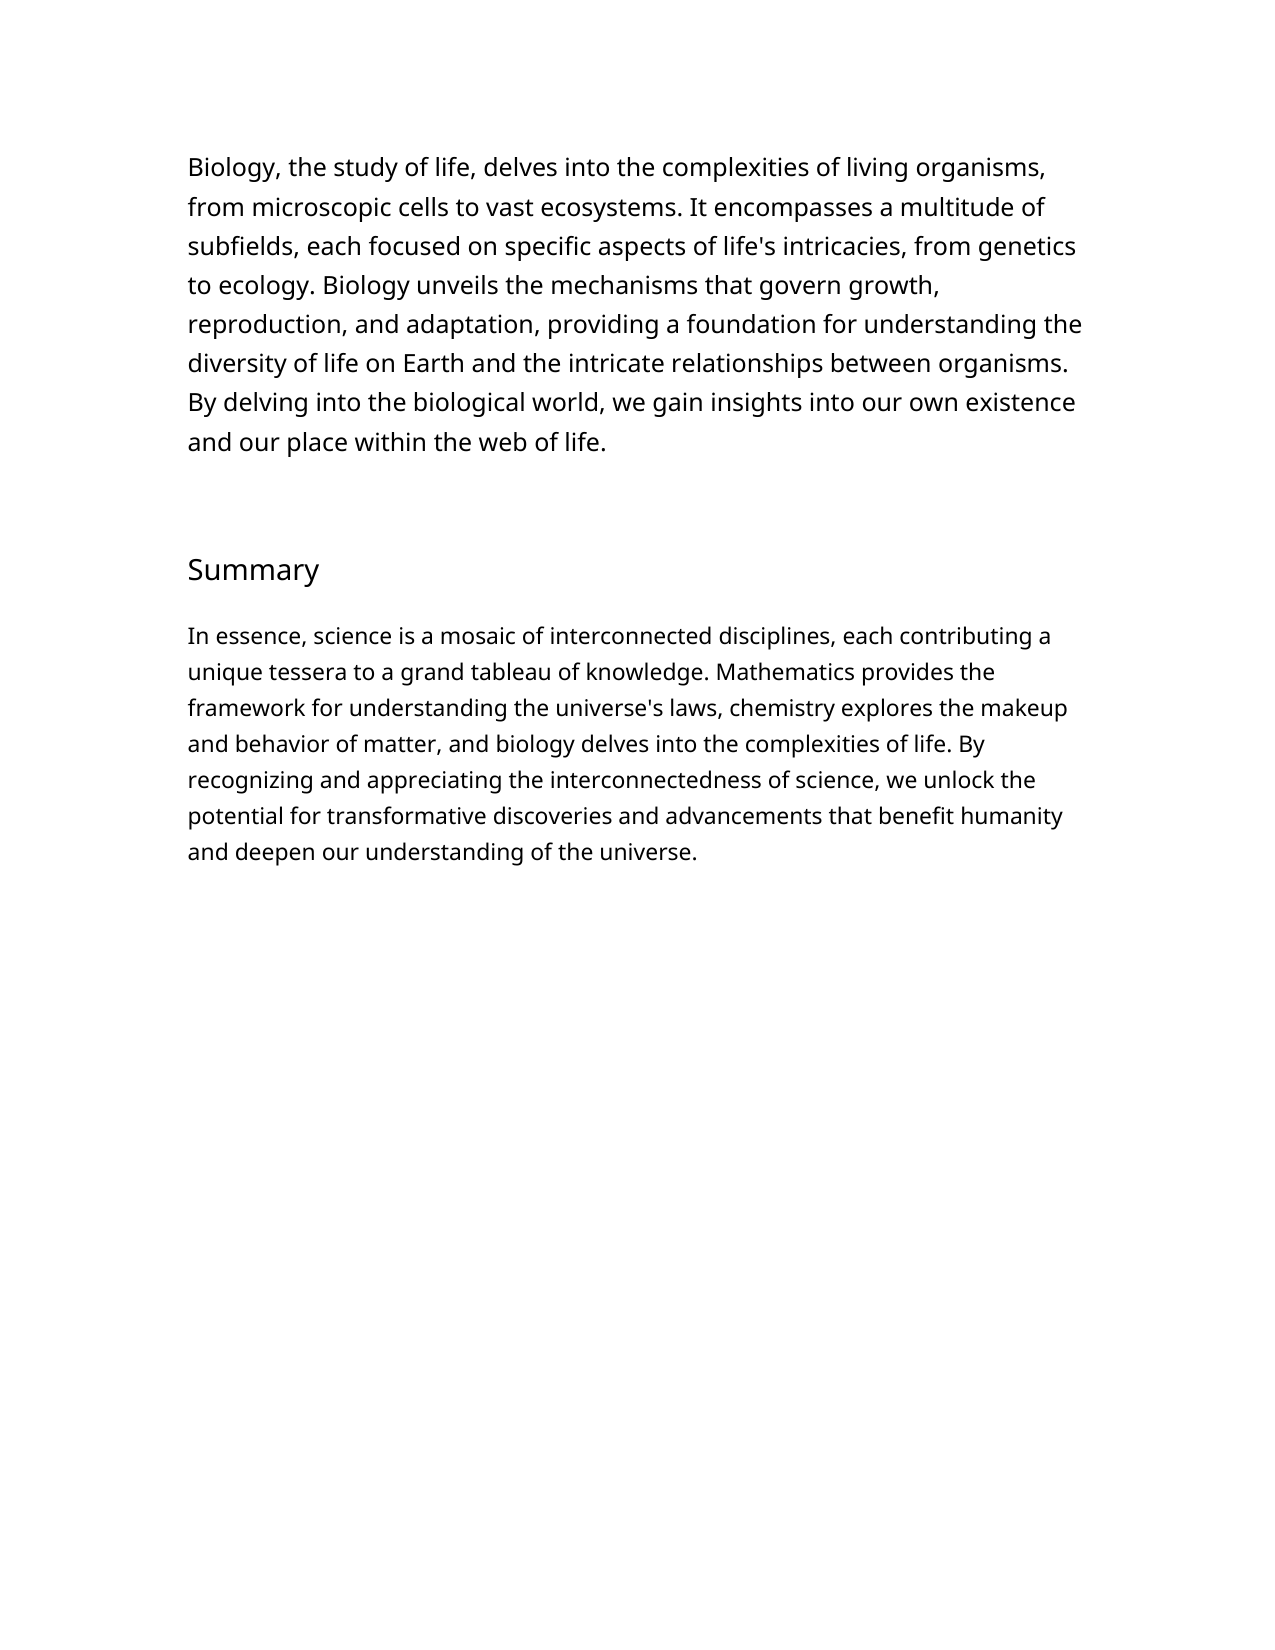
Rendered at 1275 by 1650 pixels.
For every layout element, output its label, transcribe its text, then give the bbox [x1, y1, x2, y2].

text In essence, science is a mosaic of interconnected disciplines, each contributing a unique tessera to a grand tableau of knowledge. Mathematics provides the framework for understanding the universe's laws, chemistry explores the makeup and behavior of matter, and biology delves into the complexities of life. By recognizing and appreciating the interconnectedness of science, we unlock the potential for transformative discoveries and advancements that benefit humanity and deepen our understanding of the universe. [187, 620, 1087, 867]
text Biology, the study of life, delves into the complexities of living organisms, from microscopic cells to vast ecosystems. It encompasses a multitude of subfields, each focused on specific aspects of life's intricacies, from genetics to ecology. Biology unveils the mechanisms that govern growth, reproduction, and adaptation, providing a foundation for understanding the diversity of life on Earth and the intricate relationships between organisms. By delving into the biological world, we gain insights into our own existence and our place within the web of life. [187, 150, 1087, 458]
text Summary [187, 549, 1087, 589]
